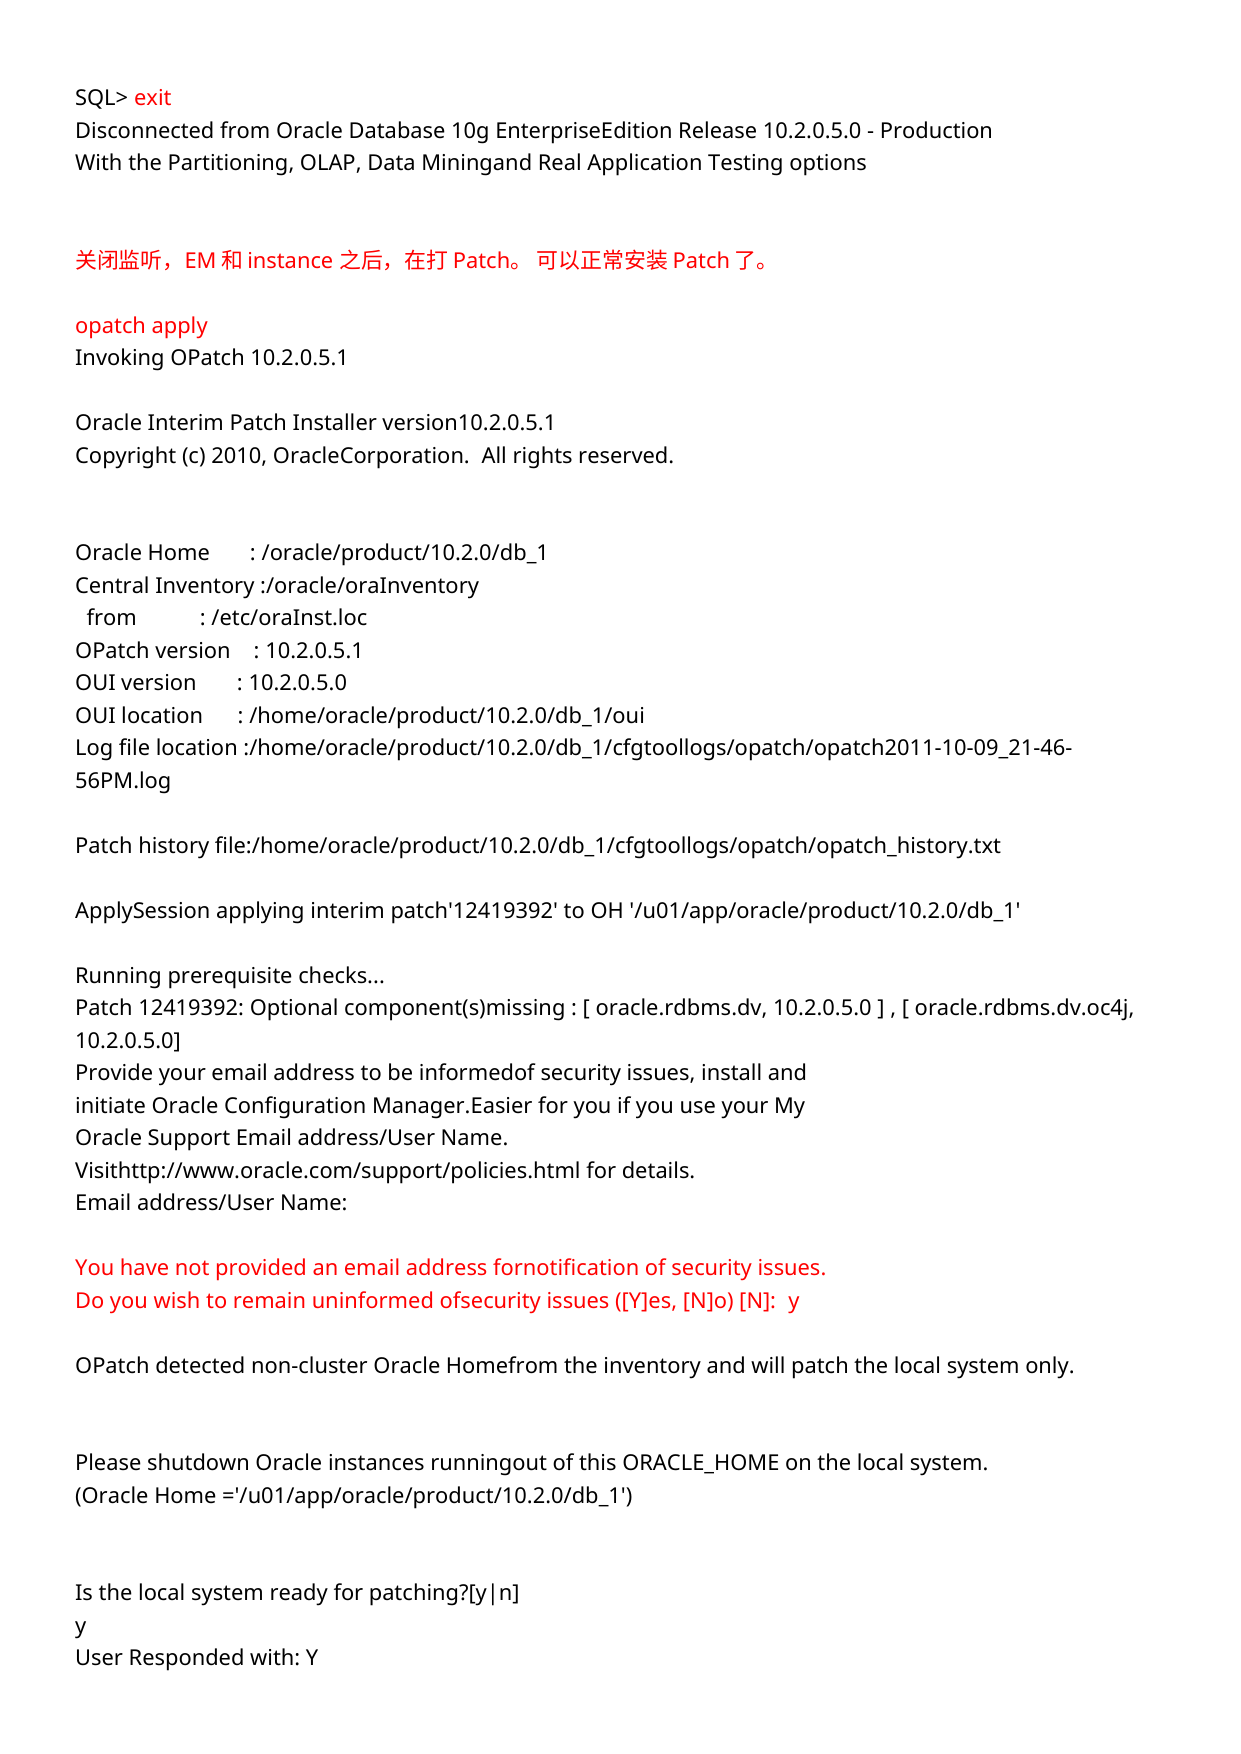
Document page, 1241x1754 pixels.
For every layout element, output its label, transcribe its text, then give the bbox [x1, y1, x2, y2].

text Disconnected from Oracle Database 10g EnterpriseEdition Release 10.2.0.5.0 - Production [75, 113, 1165, 146]
text Please shutdown Oracle instances runningout of this ORACLE_HOME on the local system. [75, 1446, 1165, 1478]
text OUI location : /home/oracle/product/10.2.0/db_1/oui [75, 698, 1165, 731]
text Patch history file:/home/oracle/product/10.2.0/db_1/cfgtoollogs/opatch/opatch_history.txt [75, 828, 1165, 861]
text Do you wish to remain uninformed ofsecurity issues ([Y]es, [N]o) [N]: y [75, 1283, 1165, 1316]
text opatch apply [75, 308, 1165, 341]
text Visithttp://www.oracle.com/support/policies.html for details. [75, 1153, 1165, 1186]
text 关闭监听，EM和instance 之后，在打Patch。 可以正常安装Patch了。 [75, 243, 1165, 276]
text Copyright (c) 2010, OracleCorporation. All rights reserved. [75, 438, 1165, 471]
text Oracle Home : /oracle/product/10.2.0/db_1 [75, 536, 1165, 568]
text initiate Oracle Configuration Manager.Easier for you if you use your My [75, 1088, 1165, 1121]
text Central Inventory :/oracle/oraInventory [75, 568, 1165, 601]
text User Responded with: Y [75, 1641, 1165, 1673]
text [75, 146, 1165, 178]
text from : /etc/oraInst.loc [75, 601, 1165, 633]
text Running prerequisite checks... [75, 958, 1165, 991]
text Email address/User Name: [75, 1186, 1165, 1218]
text OPatch detected non-cluster Oracle Homefrom the inventory and will patch the local system only. [75, 1348, 1165, 1381]
text Patch 12419392: Optional component(s)missing : [ oracle.rdbms.dv, 10.2.0.5.0 ] , [ oracle.rdbms.dv.oc4j, 10.2.0.5.0] [75, 991, 1165, 1056]
text Provide your email address to be informedof security issues, install and [75, 1056, 1165, 1088]
text OUI version : 10.2.0.5.0 [75, 666, 1165, 698]
text (Oracle Home ='/u01/app/oracle/product/10.2.0/db_1') [75, 1478, 1165, 1511]
text y [75, 1608, 1165, 1641]
text Oracle Interim Patch Installer version10.2.0.5.1 [75, 406, 1165, 438]
text Is the local system ready for patching?[y|n] [75, 1576, 1165, 1608]
text Oracle Support Email address/User Name. [75, 1121, 1165, 1153]
text Invoking OPatch 10.2.0.5.1 [75, 341, 1165, 373]
text ApplySession applying interim patch'12419392' to OH '/u01/app/oracle/product/10.2.0/db_1' [75, 893, 1165, 926]
text Log file location :/home/oracle/product/10.2.0/db_1/cfgtoollogs/opatch/opatch2011-10-09_21-46-56PM.log [75, 731, 1165, 796]
text OPatch version : 10.2.0.5.1 [75, 633, 1165, 666]
text SQL> exit [75, 81, 1165, 113]
text You have not provided an email address fornotification of security issues. [75, 1251, 1165, 1283]
